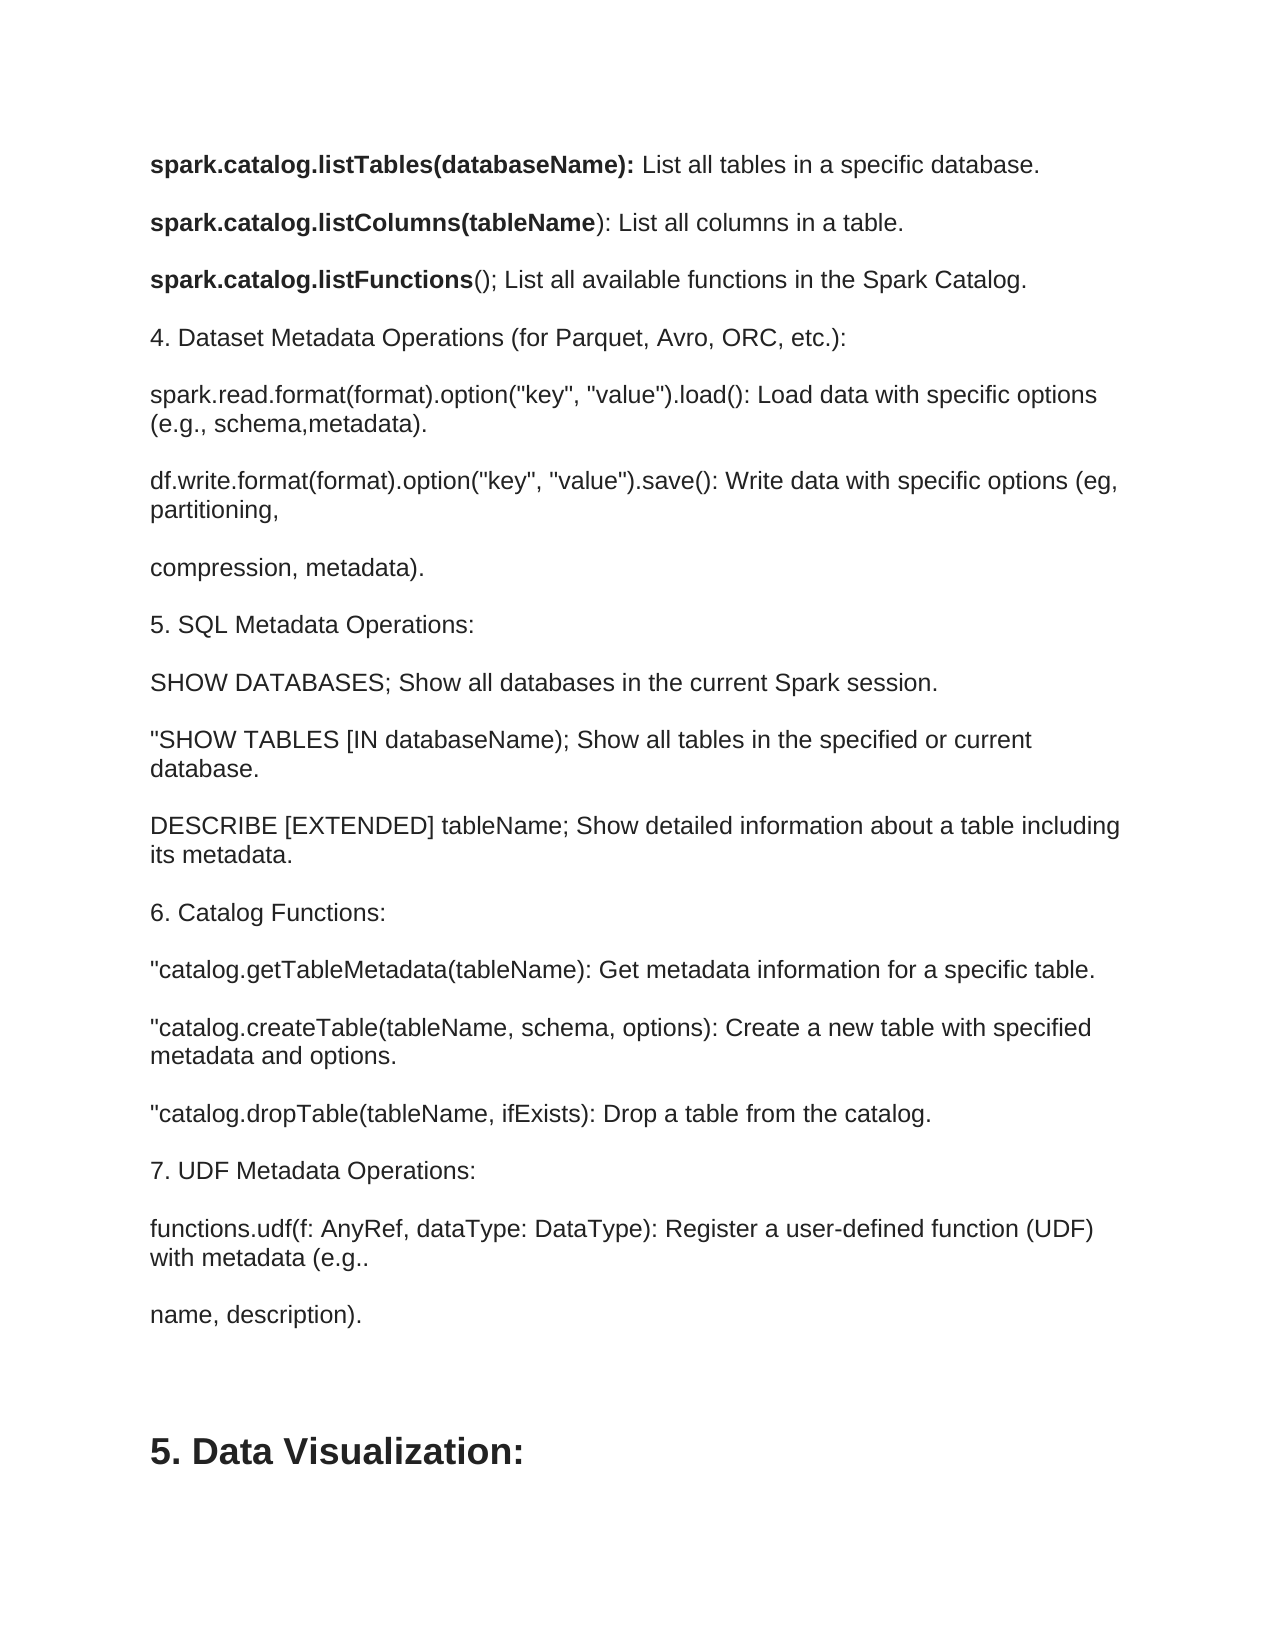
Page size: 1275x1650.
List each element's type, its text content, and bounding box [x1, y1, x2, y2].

text functions.udf(f: AnyRef, dataType: DataType): Register a user-defined function (UDF) with metadata (e.g.. [150, 1214, 1125, 1271]
text SHOW DATABASES; Show all databases in the current Spark session. [150, 667, 1125, 696]
text "SHOW TABLES [IN databaseName); Show all tables in the specified or current database. [150, 725, 1125, 782]
text spark.catalog.listColumns(tableName): List all columns in a table. [150, 207, 1125, 236]
text 4. Dataset Metadata Operations (for Parquet, Avro, ORC, etc.): [150, 322, 1125, 351]
text "catalog.dropTable(tableName, ifExists): Drop a table from the catalog. [150, 1099, 1125, 1127]
text 7. UDF Metadata Operations: [150, 1156, 1125, 1185]
text 5. SQL Metadata Operations: [150, 610, 1125, 639]
text spark.catalog.listFunctions(); List all available functions in the Spark Catalog. [150, 265, 1125, 294]
text DESCRIBE [EXTENDED] tableName; Show detailed information about a table including its metadata. [150, 811, 1125, 869]
text name, description). [150, 1300, 1125, 1329]
text 5. Data Visualization: [150, 1429, 1125, 1472]
text compression, metadata). [150, 552, 1125, 581]
text "catalog.getTableMetadata(tableName): Get metadata information for a specific table. [150, 955, 1125, 984]
text spark.catalog.listTables(databaseName): List all tables in a specific database. [150, 150, 1125, 179]
text spark.read.format(format).option("key", "value").load(): Load data with specific options (e.g., schema,metadata). [150, 380, 1125, 437]
text df.write.format(format).option("key", "value").save(): Write data with specific options (eg, partitioning, [150, 466, 1125, 524]
text "catalog.createTable(tableName, schema, options): Create a new table with specified metadata and options. [150, 1012, 1125, 1070]
text 6. Catalog Functions: [150, 897, 1125, 926]
